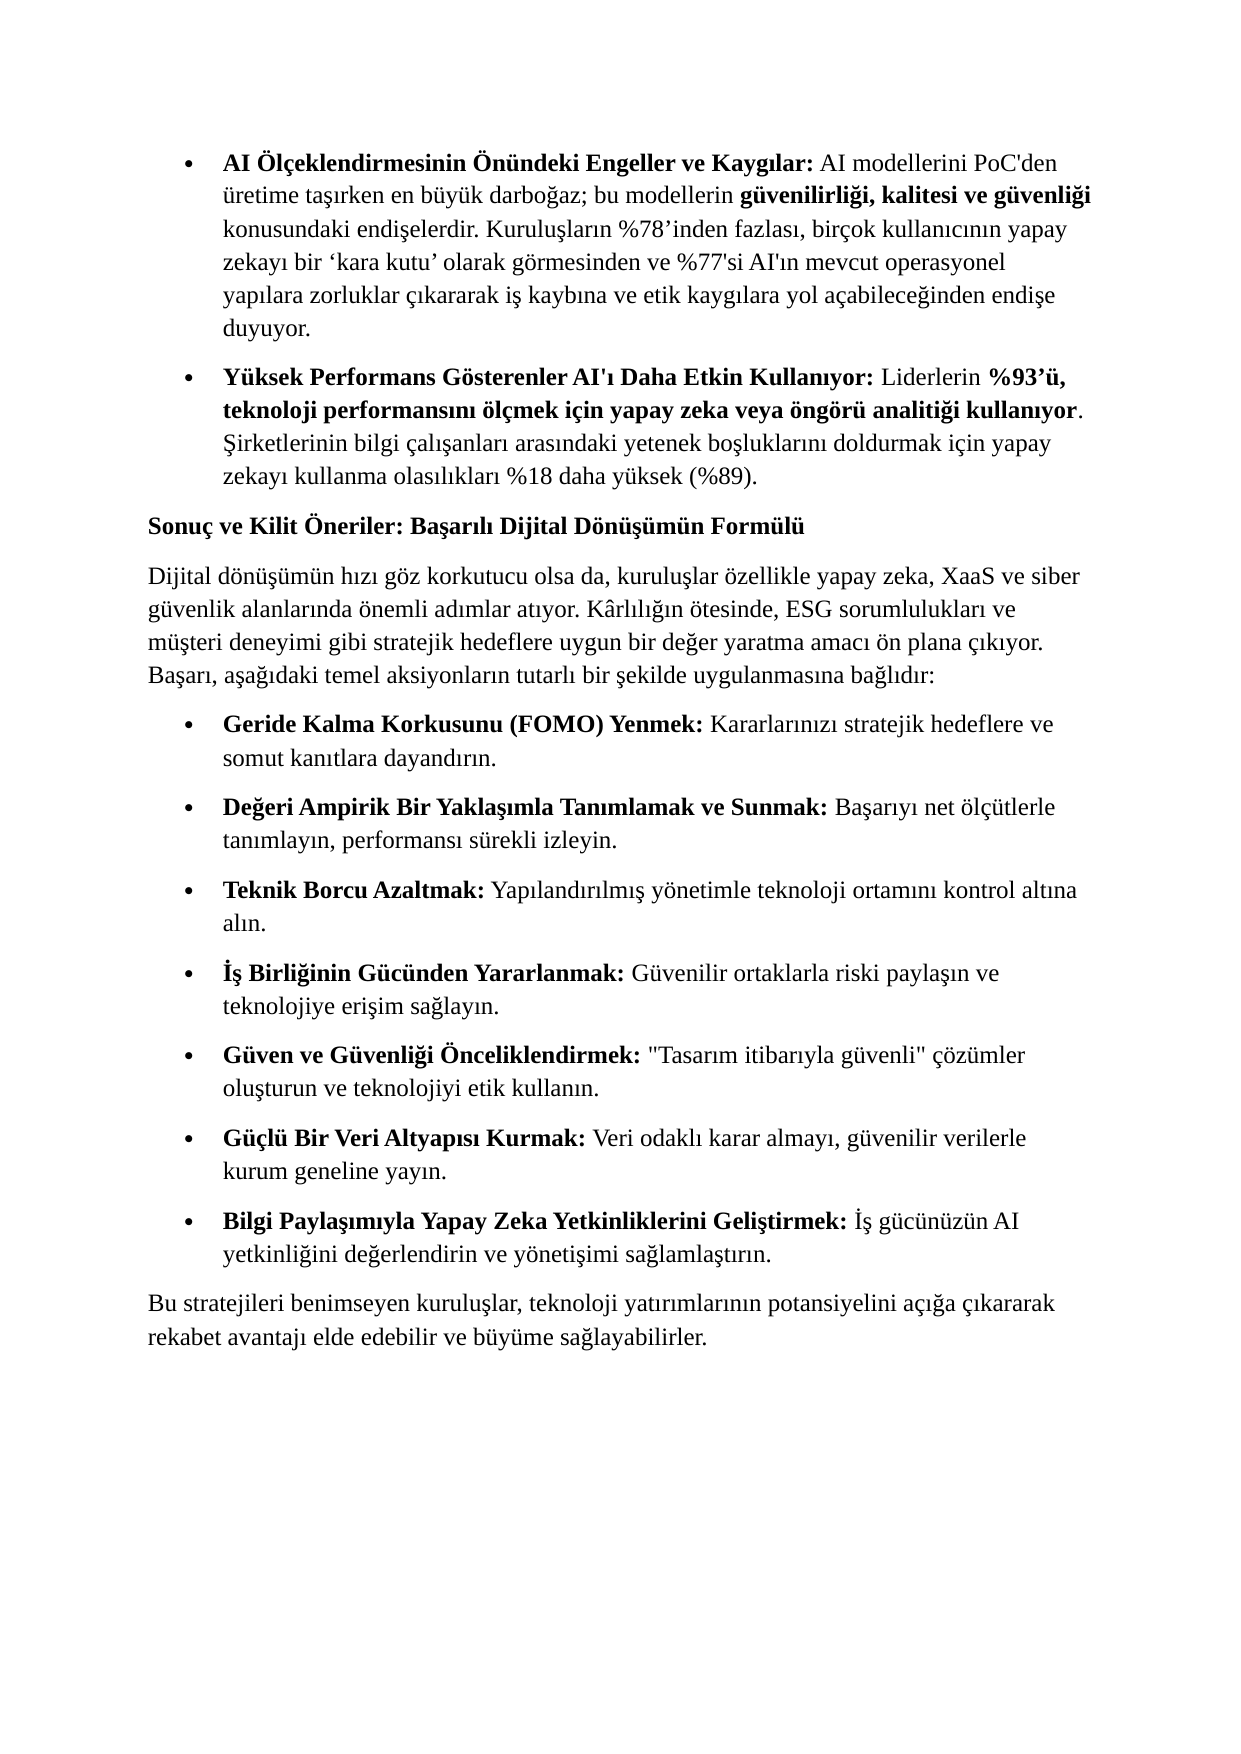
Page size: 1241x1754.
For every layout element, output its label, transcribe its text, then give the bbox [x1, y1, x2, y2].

list Yüksek Performans Gösterenler AI'ı Daha Etkin Kullanıyor: Liderlerin %93’ü, teknoloji performansını ölçmek için yapay zeka veya öngörü analitiği kullanıyor. Şirketlerinin bilgi çalışanları arasındaki yetenek boşluklarını doldurmak için yapay zekayı kullanma olasılıkları %18 daha yüksek (%89). [185, 362, 1093, 490]
text Sonuç ve Kilit Öneriler: Başarılı Dijital Dönüşümün Formülü [148, 511, 1093, 540]
list Bilgi Paylaşımıyla Yapay Zeka Yetkinliklerini Geliştirmek: İş gücünüzün AI yetkinliğini değerlendirin ve yönetişimi sağlamlaştırın. [185, 1206, 1093, 1268]
list AI Ölçeklendirmesinin Önündeki Engeller ve Kaygılar: AI modellerini PoC'den üretime taşırken en büyük darboğaz; bu modellerin güvenilirliği, kalitesi ve güvenliği konusundaki endişelerdir. Kuruluşların %78’inden fazlası, birçok kullanıcının yapay zekayı bir ‘kara kutu’ olarak görmesinden ve %77'si AI'ın mevcut operasyonel yapılara zorluklar çıkararak iş kaybına ve etik kaygılara yol açabileceğinden endişe duyuyor. [185, 148, 1093, 341]
text Dijital dönüşümün hızı göz korkutucu olsa da, kuruluşlar özellikle yapay zeka, XaaS ve siber güvenlik alanlarında önemli adımlar atıyor. Kârlılığın ötesinde, ESG sorumlulukları ve müşteri deneyimi gibi stratejik hedeflere uygun bir değer yaratma amacı ön plana çıkıyor. Başarı, aşağıdaki temel aksiyonların tutarlı bir şekilde uygulanmasına bağlıdır: [148, 561, 1093, 689]
list İş Birliğinin Gücünden Yararlanmak: Güvenilir ortaklarla riski paylaşın ve teknolojiye erişim sağlayın. [185, 958, 1093, 1019]
list Teknik Borcu Azaltmak: Yapılandırılmış yönetimle teknoloji ortamını kontrol altına alın. [185, 875, 1093, 937]
list Güven ve Güvenliği Önceliklendirmek: "Tasarım itibarıyla güvenli" çözümler oluşturun ve teknolojiyi etik kullanın. [185, 1040, 1093, 1102]
list Değeri Ampirik Bir Yaklaşımla Tanımlamak ve Sunmak: Başarıyı net ölçütlerle tanımlayın, performansı sürekli izleyin. [185, 792, 1093, 854]
text Bu stratejileri benimseyen kuruluşlar, teknoloji yatırımlarının potansiyelini açığa çıkararak rekabet avantajı elde edebilir ve büyüme sağlayabilirler. [148, 1288, 1093, 1350]
list Geride Kalma Korkusunu (FOMO) Yenmek: Kararlarınızı stratejik hedeflere ve somut kanıtlara dayandırın. [185, 709, 1093, 771]
list Güçlü Bir Veri Altyapısı Kurmak: Veri odaklı karar almayı, güvenilir verilerle kurum geneline yayın. [185, 1123, 1093, 1185]
